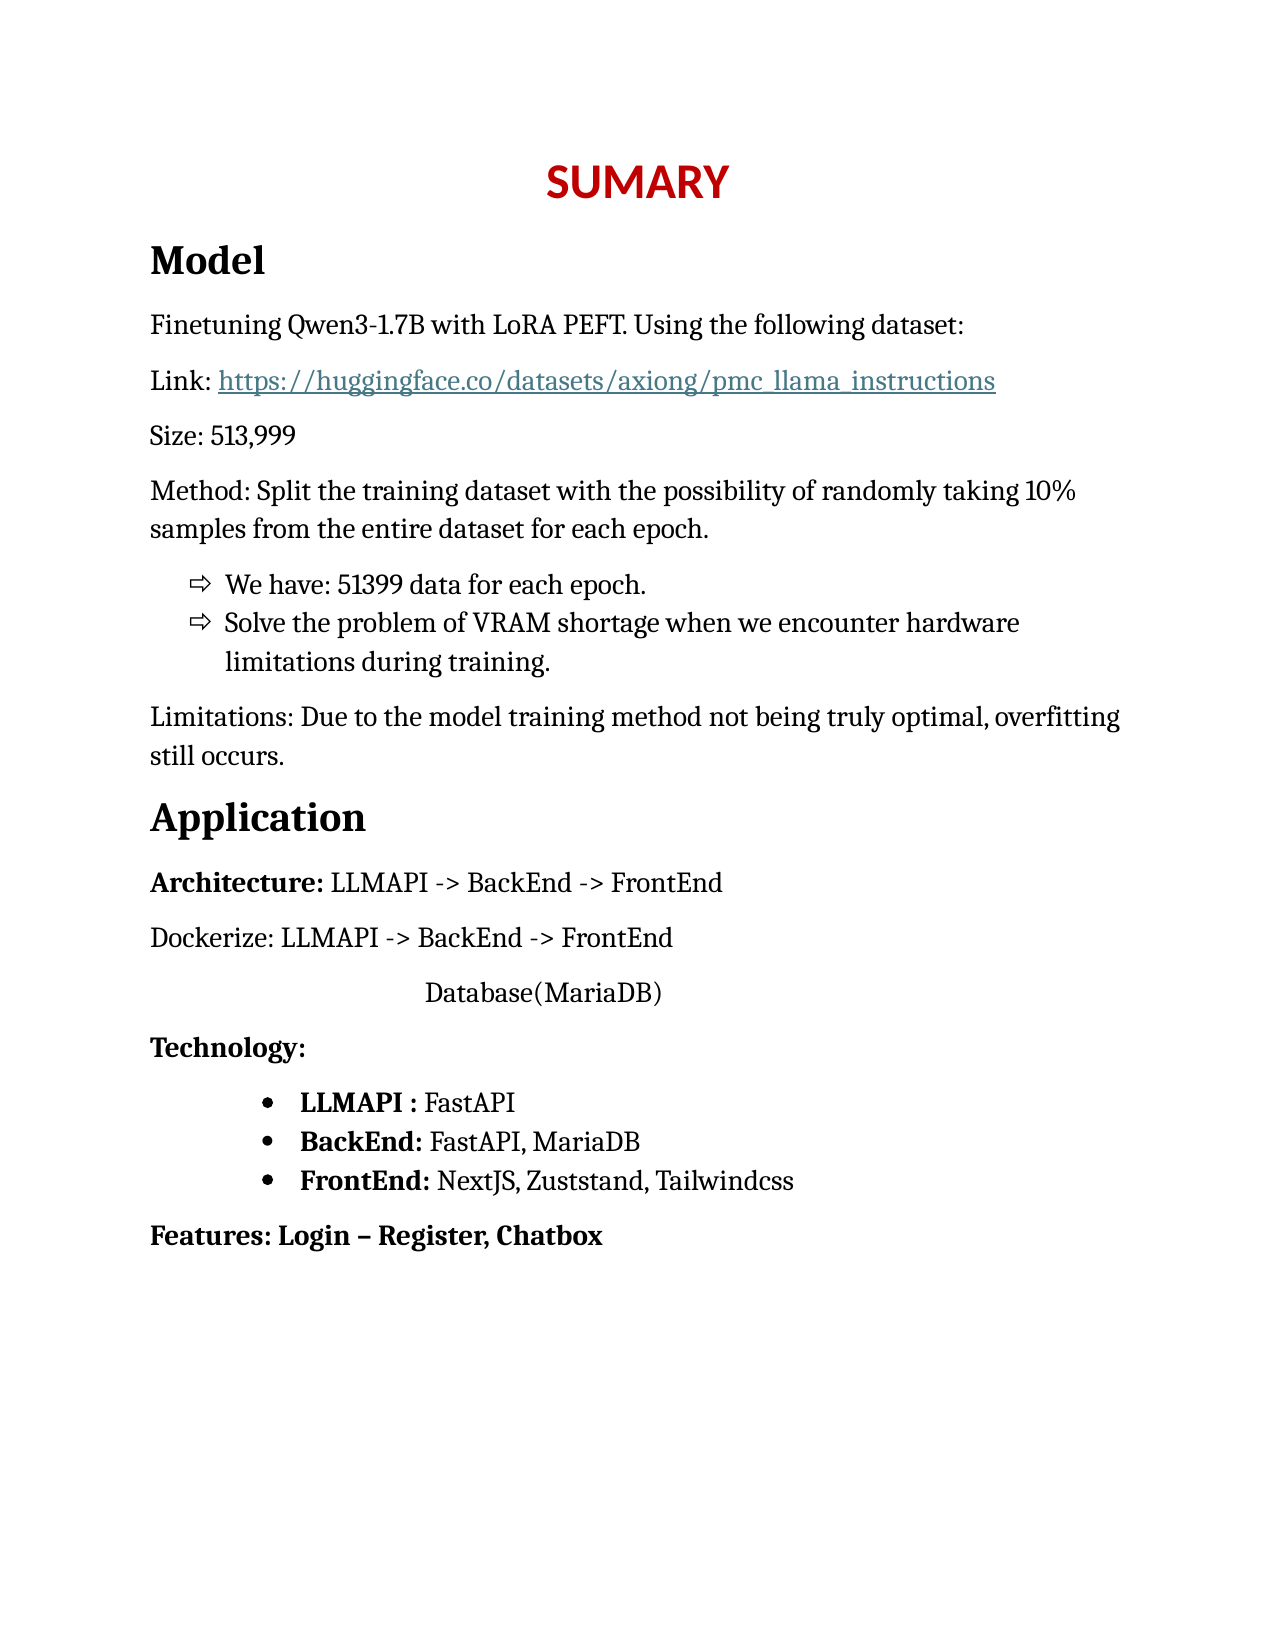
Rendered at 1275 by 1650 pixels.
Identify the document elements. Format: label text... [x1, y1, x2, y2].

text Model [150, 237, 1125, 285]
text Technology: [150, 1031, 1125, 1065]
text Limitations: Due to the model training method not being truly optimal, overfitting still occurs. [150, 700, 1125, 772]
text Size: 513,999 [150, 419, 1125, 452]
text Method: Split the training dataset with the possibility of randomly taking 10% samples from the entire dataset for each epoch. [150, 474, 1125, 546]
text Features: Login – Register, Chatbox [150, 1219, 1125, 1252]
text SUMARY [150, 150, 1125, 211]
list FrontEnd: NextJS, Zuststand, Tailwindcss [262, 1164, 1125, 1197]
text Link: https://huggingface.co/datasets/axiong/pmc_llama_instructions [150, 364, 1125, 397]
text Database(MariaDB) [150, 976, 1125, 1010]
list We have: 51399 data for each epoch. [187, 568, 1125, 601]
text Architecture: LLMAPI -> BackEnd -> FrontEnd [150, 866, 1125, 899]
text Application [150, 794, 1125, 842]
text Dockerize: LLMAPI -> BackEnd -> FrontEnd [150, 921, 1125, 954]
list Solve the problem of VRAM shortage when we encounter hardware limitations during training. [187, 606, 1125, 678]
list LLMAPI : FastAPI [262, 1087, 1125, 1120]
text Finetuning Qwen3-1.7B with LoRA PEFT. Using the following dataset: [150, 308, 1125, 342]
list BackEnd: FastAPI, MariaDB [262, 1125, 1125, 1159]
